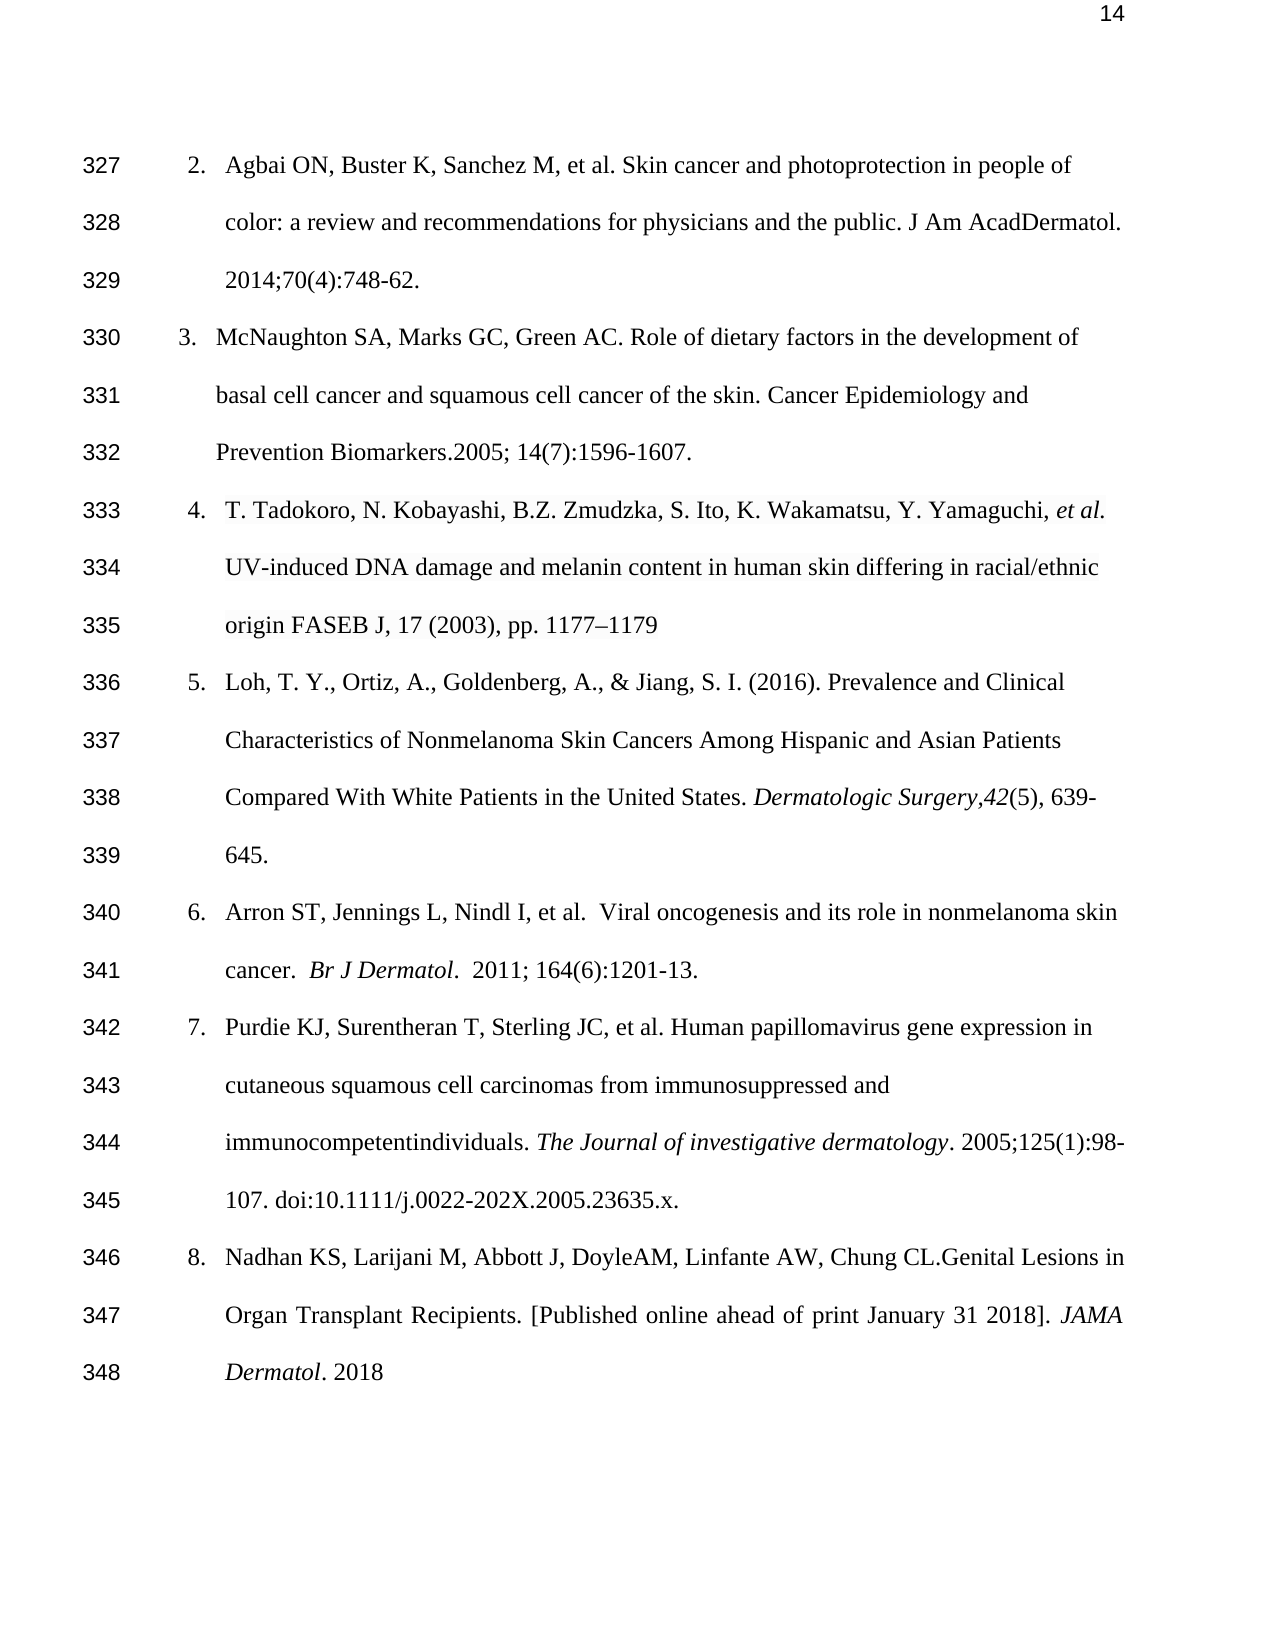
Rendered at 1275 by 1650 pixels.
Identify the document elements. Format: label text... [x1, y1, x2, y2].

list T. Tadokoro, N. Kobayashi, B.Z. Zmudzka, S. Ito, K. Wakamatsu, Y. Yamaguchi, et al. UV-induced DNA damage and melanin content in human skin differing in racial/ethnic origin FASEB J, 17 (2003), pp. 1177–1179 [187, 495, 1125, 639]
list Agbai ON, Buster K, Sanchez M, et al. Skin cancer and photoprotection in people of color: a review and recommendations for physicians and the public. J Am AcadDermatol. 2014;70(4):748-62. [187, 150, 1125, 294]
list Nadhan KS, Larijani M, Abbott J, DoyleAM, Linfante AW, Chung CL.Genital Lesions in Organ Transplant Recipients. [Published online ahead of print January 31 2018]. JAMA Dermatol. 2018 [187, 1242, 1125, 1386]
list McNaughton SA, Marks GC, Green AC. Role of dietary factors in the development of basal cell cancer and squamous cell cancer of the skin. Cancer Epidemiology and Prevention Biomarkers.2005; 14(7):1596-1607. [178, 322, 1125, 466]
list Arron ST, Jennings L, Nindl I, et al. Viral oncogenesis and its role in nonmelanoma skin cancer. Br J Dermatol. 2011; 164(6):1201-13. [187, 897, 1125, 984]
list Purdie KJ, Surentheran T, Sterling JC, et al. Human papillomavirus gene expression in cutaneous squamous cell carcinomas from immunosuppressed and immunocompetentindividuals. The Journal of investigative dermatology. 2005;125(1):98-107. doi:10.1111/j.0022-202X.2005.23635.x. [187, 1012, 1125, 1214]
list Loh, T. Y., Ortiz, A., Goldenberg, A., & Jiang, S. I. (2016). Prevalence and Clinical Characteristics of Nonmelanoma Skin Cancers Among Hispanic and Asian Patients Compared With White Patients in the United States. Dermatologic Surgery,42(5), 639-645. [187, 667, 1125, 869]
